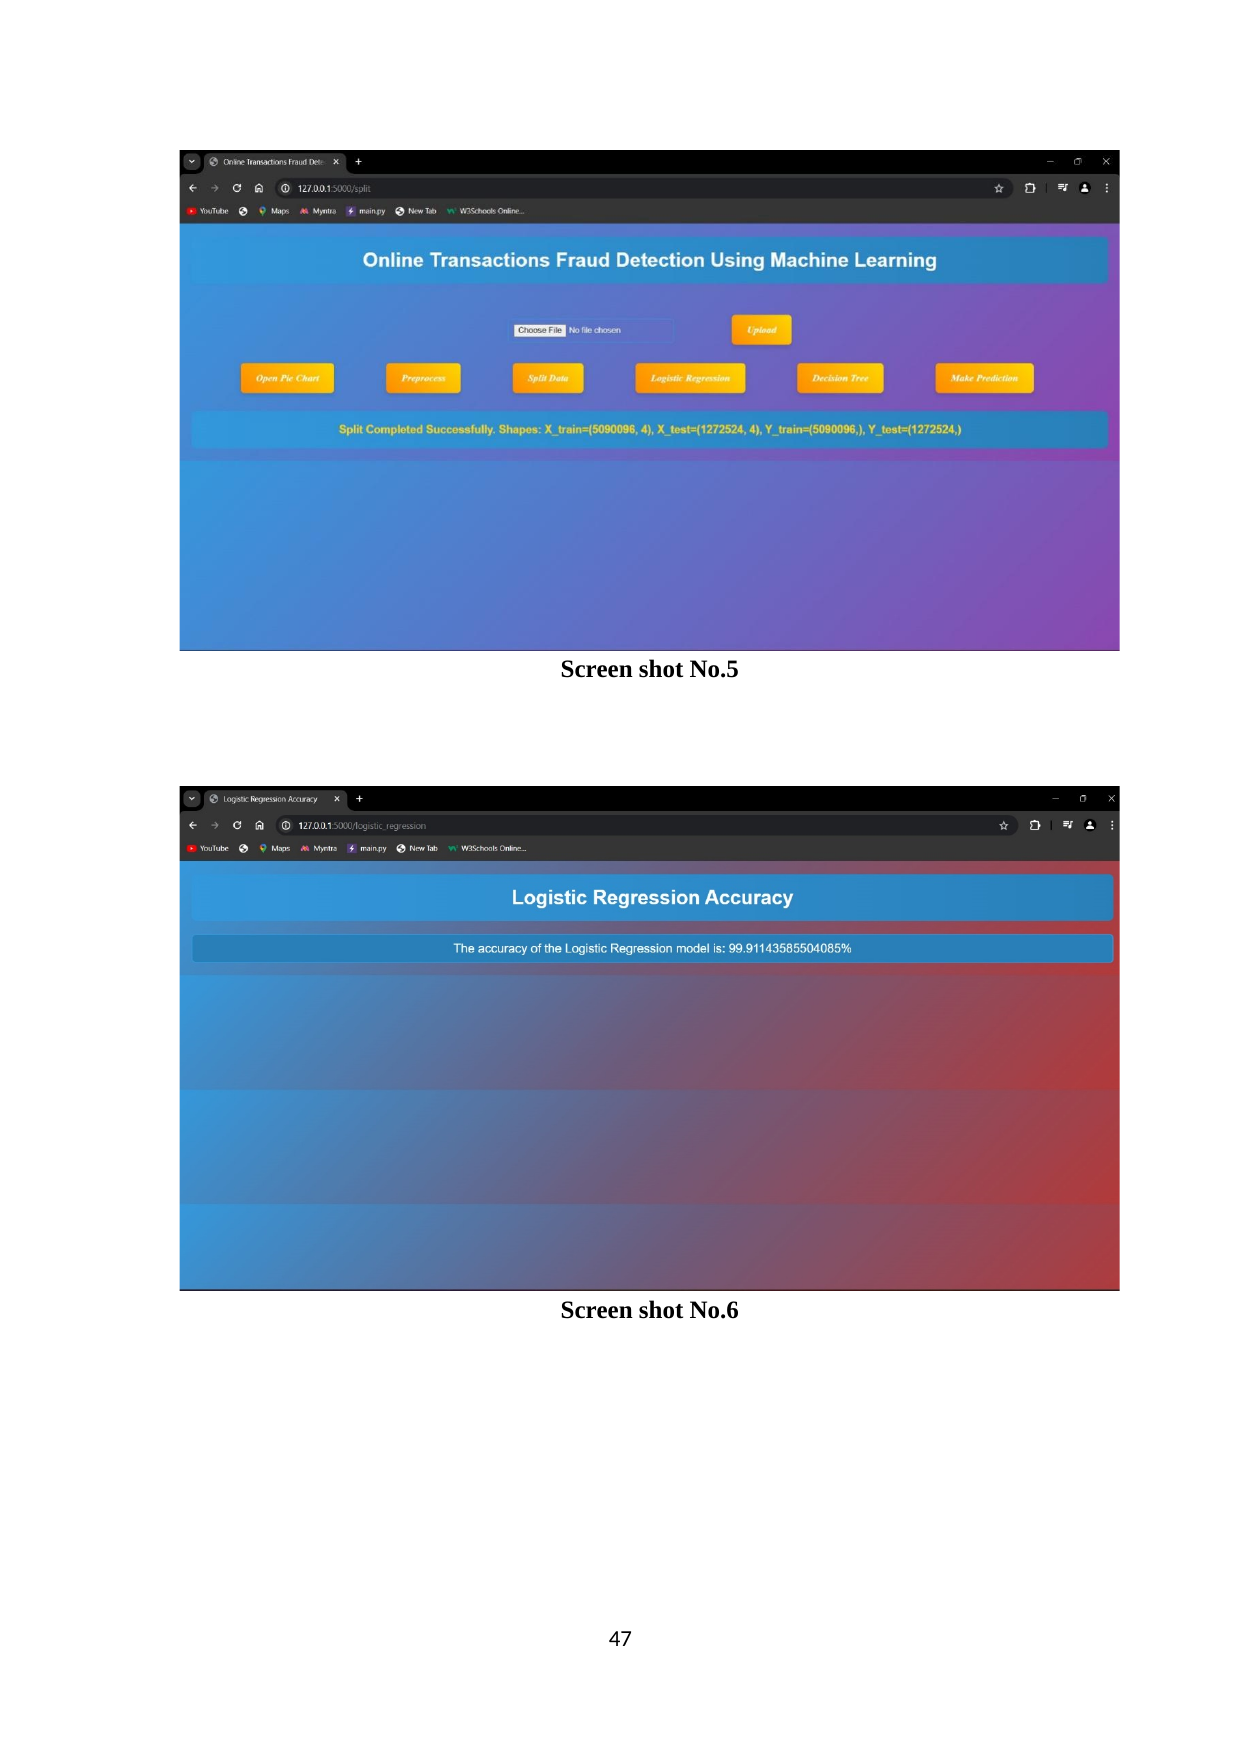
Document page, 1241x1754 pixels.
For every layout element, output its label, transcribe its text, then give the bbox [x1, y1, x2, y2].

picture [179, 786, 1120, 1291]
text Screen shot No.5 [179, 654, 1120, 683]
picture [179, 150, 1120, 651]
text Screen shot No.6 [179, 1295, 1120, 1324]
